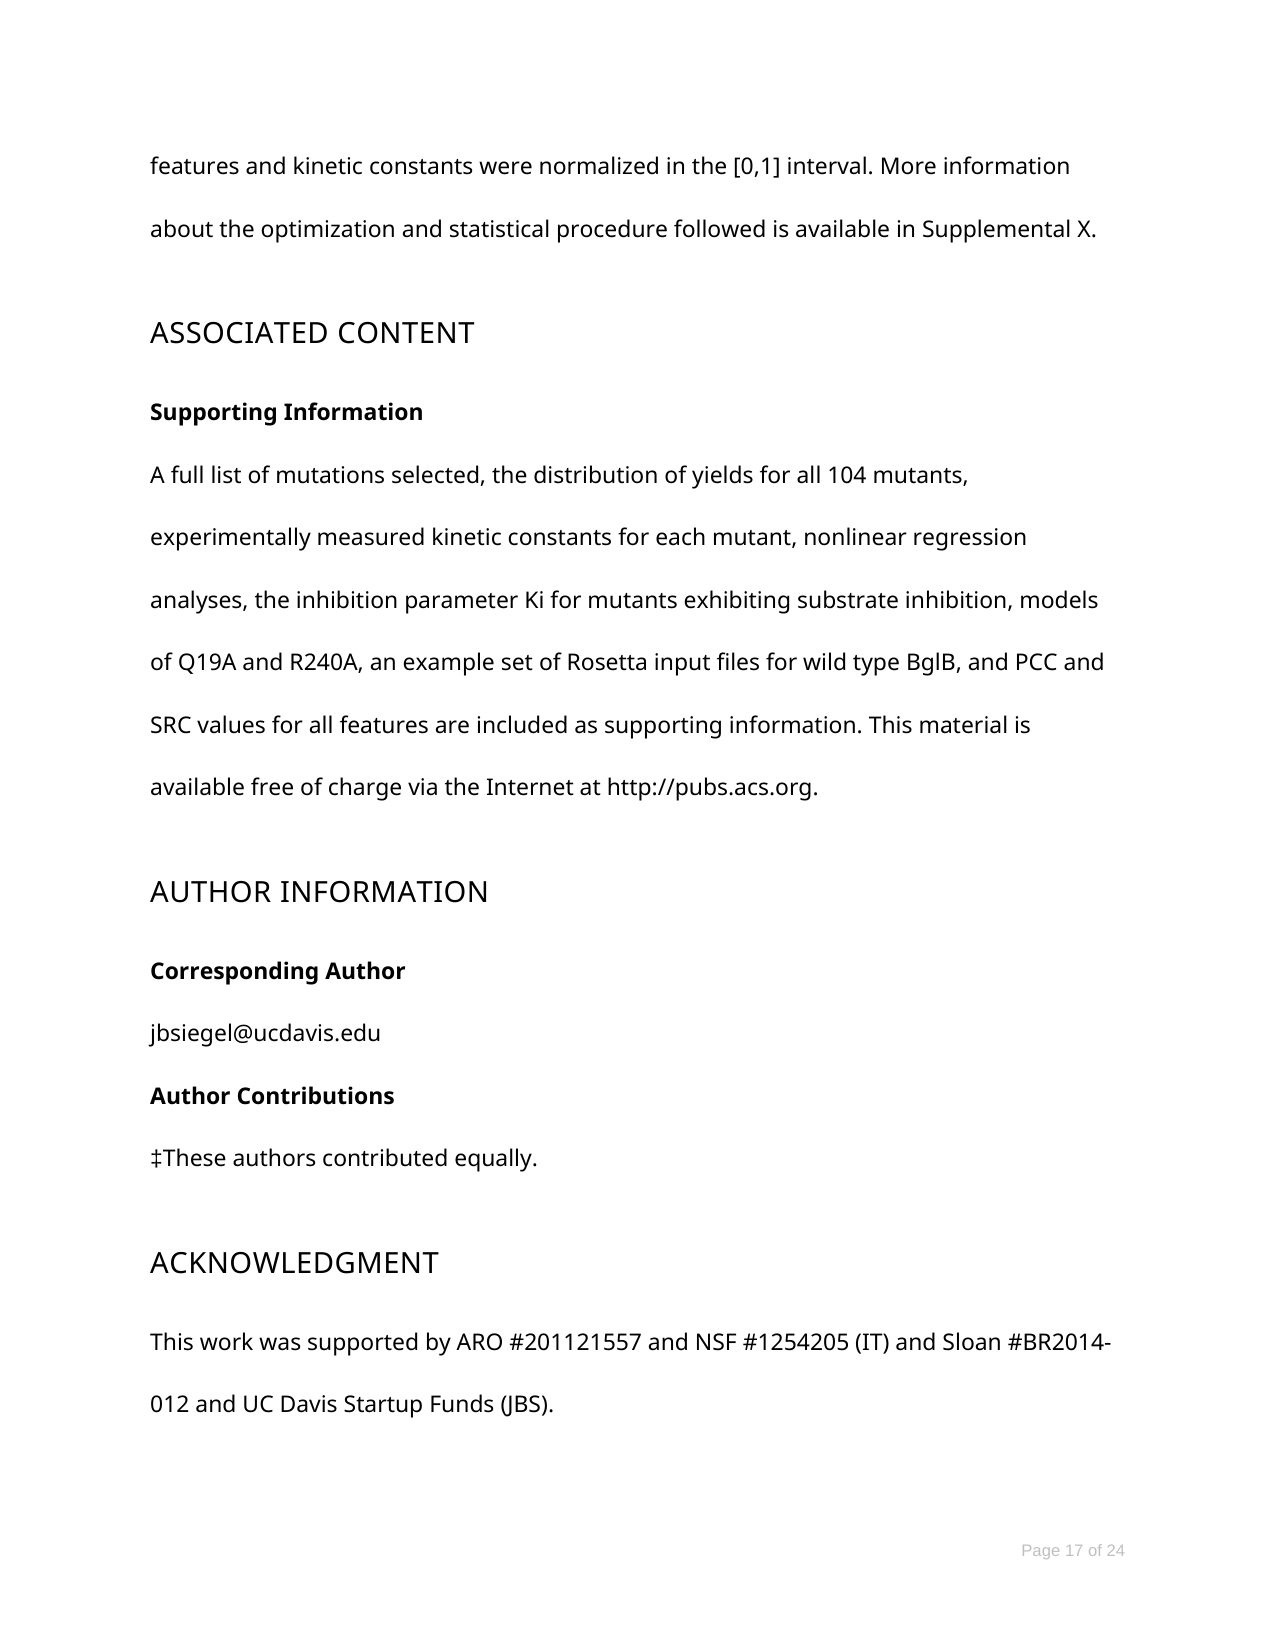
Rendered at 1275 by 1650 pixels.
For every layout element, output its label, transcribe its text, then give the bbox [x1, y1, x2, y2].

text A full list of mutations selected, the distribution of yields for all 104 mutants, experimentally measured kinetic constants for each mutant, nonlinear regression analyses, the inhibition parameter Ki for mutants exhibiting substrate inhibition, models of Q19A and R240A, an example set of Rosetta input files for wild type BglB, and PCC and SRC values for all features are included as supporting information. This material is available free of charge via the Internet at http://pubs.acs.org. [150, 458, 1125, 802]
text This work was supported by ARO #201121557 and NSF #1254205 (IT) and Sloan #BR2014-012 and UC Davis Startup Funds (JBS). [150, 1326, 1125, 1419]
subtitle AUTHOR INFORMATION [150, 871, 1125, 911]
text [150, 150, 1125, 244]
text Supporting Information [150, 396, 1125, 427]
subtitle ASSOCIATED CONTENT [150, 312, 1125, 352]
text jbsiegel@ucdavis.edu [150, 1017, 1125, 1048]
subtitle ACKNOWLEDGMENT [150, 1242, 1125, 1282]
text ‡These authors contributed equally. [150, 1142, 1125, 1173]
text Author Contributions [150, 1079, 1125, 1111]
text Corresponding Author [150, 954, 1125, 986]
